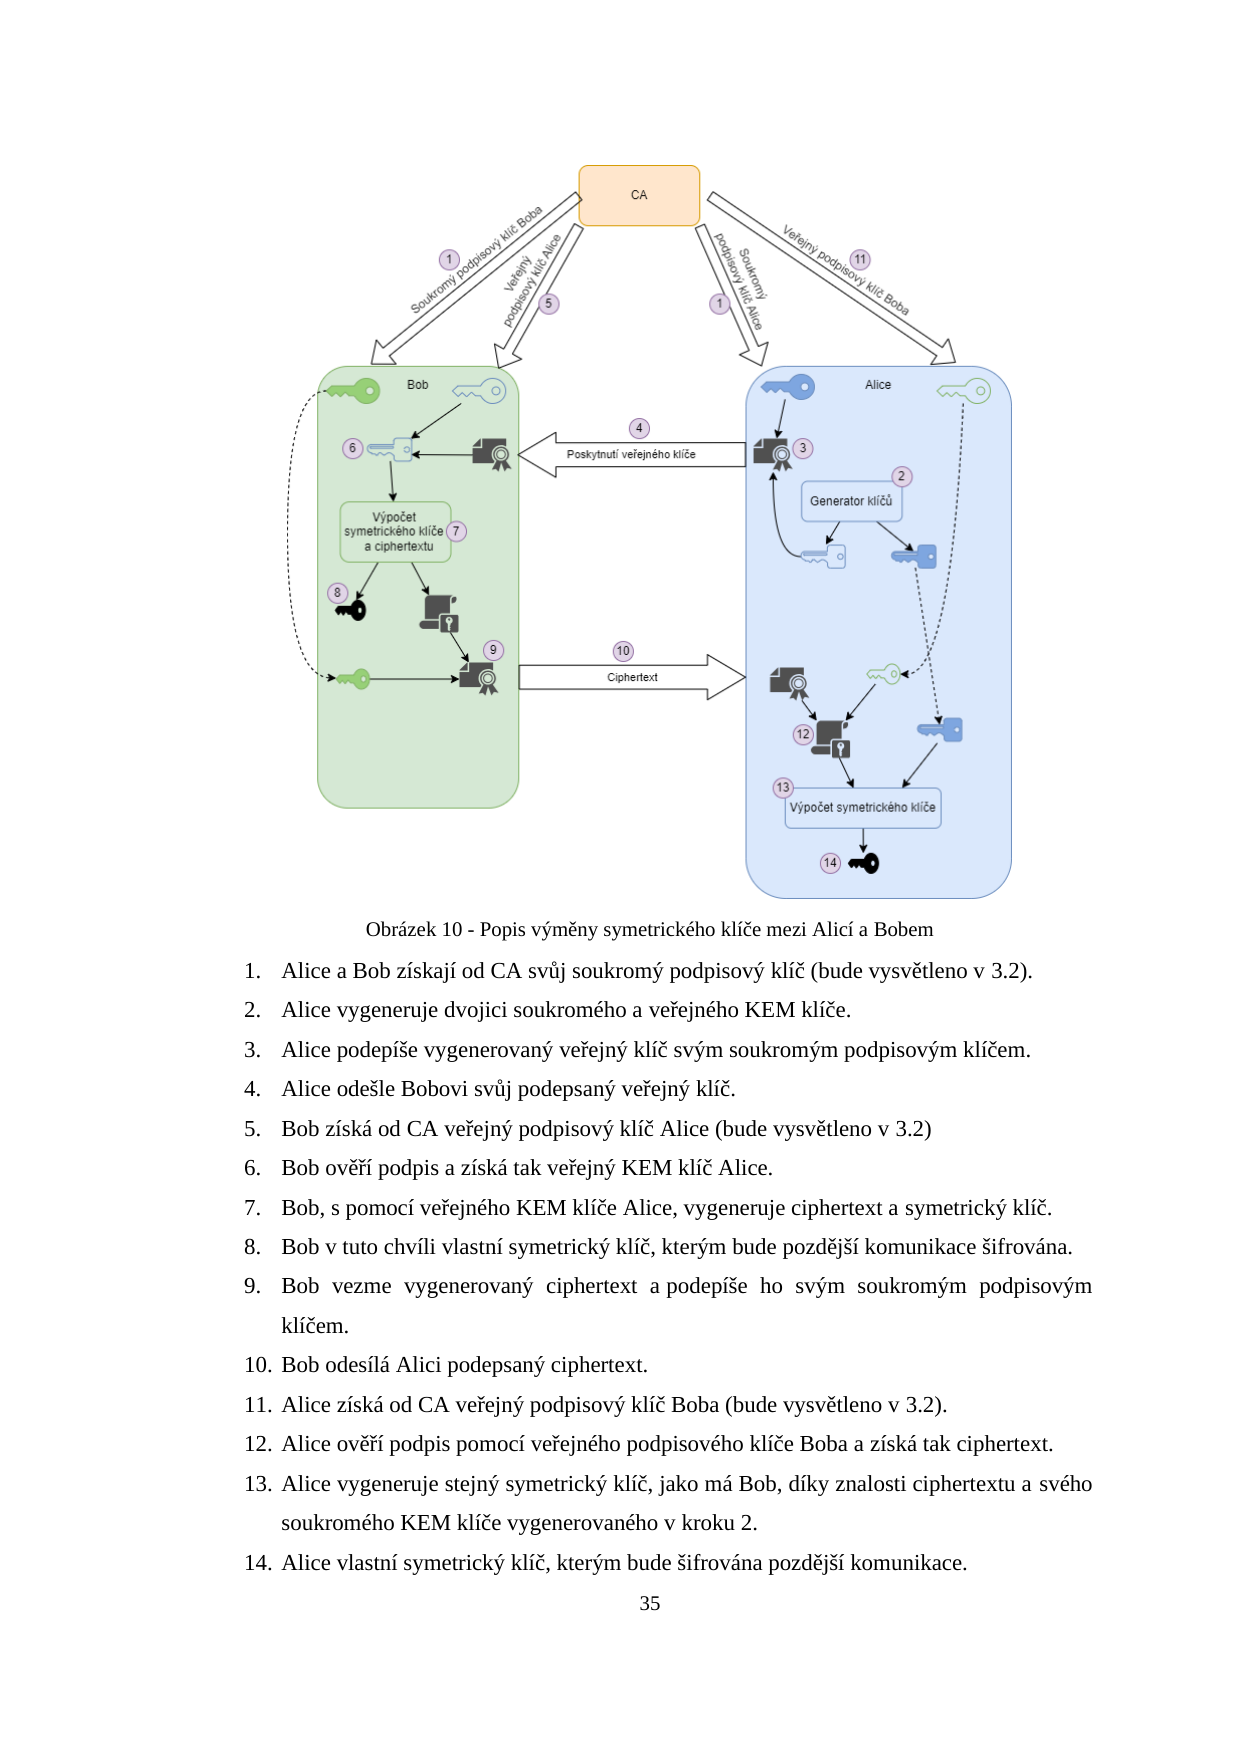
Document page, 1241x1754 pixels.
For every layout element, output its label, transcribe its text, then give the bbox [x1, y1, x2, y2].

list Bob ověří podpis a získá tak veřejný KEM klíč Alice. [244, 1154, 1092, 1181]
list Alice podepíše vygenerovaný veřejný klíč svým soukromým podpisovým klíčem. [244, 1036, 1092, 1062]
list Alice vlastní symetrický klíč, kterým bude šifrována pozdější komunikace. [244, 1549, 1092, 1575]
list Alice ověří podpis pomocí veřejného podpisového klíče Boba a získá tak ciphertext. [244, 1431, 1092, 1457]
list Alice získá od CA veřejný podpisový klíč Boba (bude vysvětleno v 3.2). [244, 1391, 1092, 1417]
list Alice odešle Bobovi svůj podepsaný veřejný klíč. [244, 1075, 1092, 1102]
list Alice vygeneruje stejný symetrický klíč, jako má Bob, díky znalosti ciphertextu a svého soukromého KEM klíče vygenerovaného v kroku 2. [244, 1470, 1092, 1536]
list Bob získá od CA veřejný podpisový klíč Alice (bude vysvětleno v 3.2) [244, 1115, 1092, 1141]
picture [282, 160, 1017, 904]
list Alice vygeneruje dvojici soukromého a veřejného KEM klíče. [244, 996, 1092, 1023]
list Bob vezme vygenerovaný ciphertext a podepíše ho svým soukromým podpisovým klíčem. [244, 1273, 1092, 1338]
list Bob, s pomocí veřejného KEM klíče Alice, vygeneruje ciphertext a symetrický klíč. [244, 1194, 1092, 1220]
list Bob odesílá Alici podepsaný ciphertext. [244, 1352, 1092, 1378]
list Alice a Bob získají od CA svůj soukromý podpisový klíč (bude vysvětleno v 3.2). [244, 957, 1092, 983]
list Bob v tuto chvíli vlastní symetrický klíč, kterým bude pozdější komunikace šifrována. [244, 1233, 1092, 1259]
text Obrázek 10 - Popis výměny symetrického klíče mezi Alicí a Bobem [207, 917, 1092, 941]
